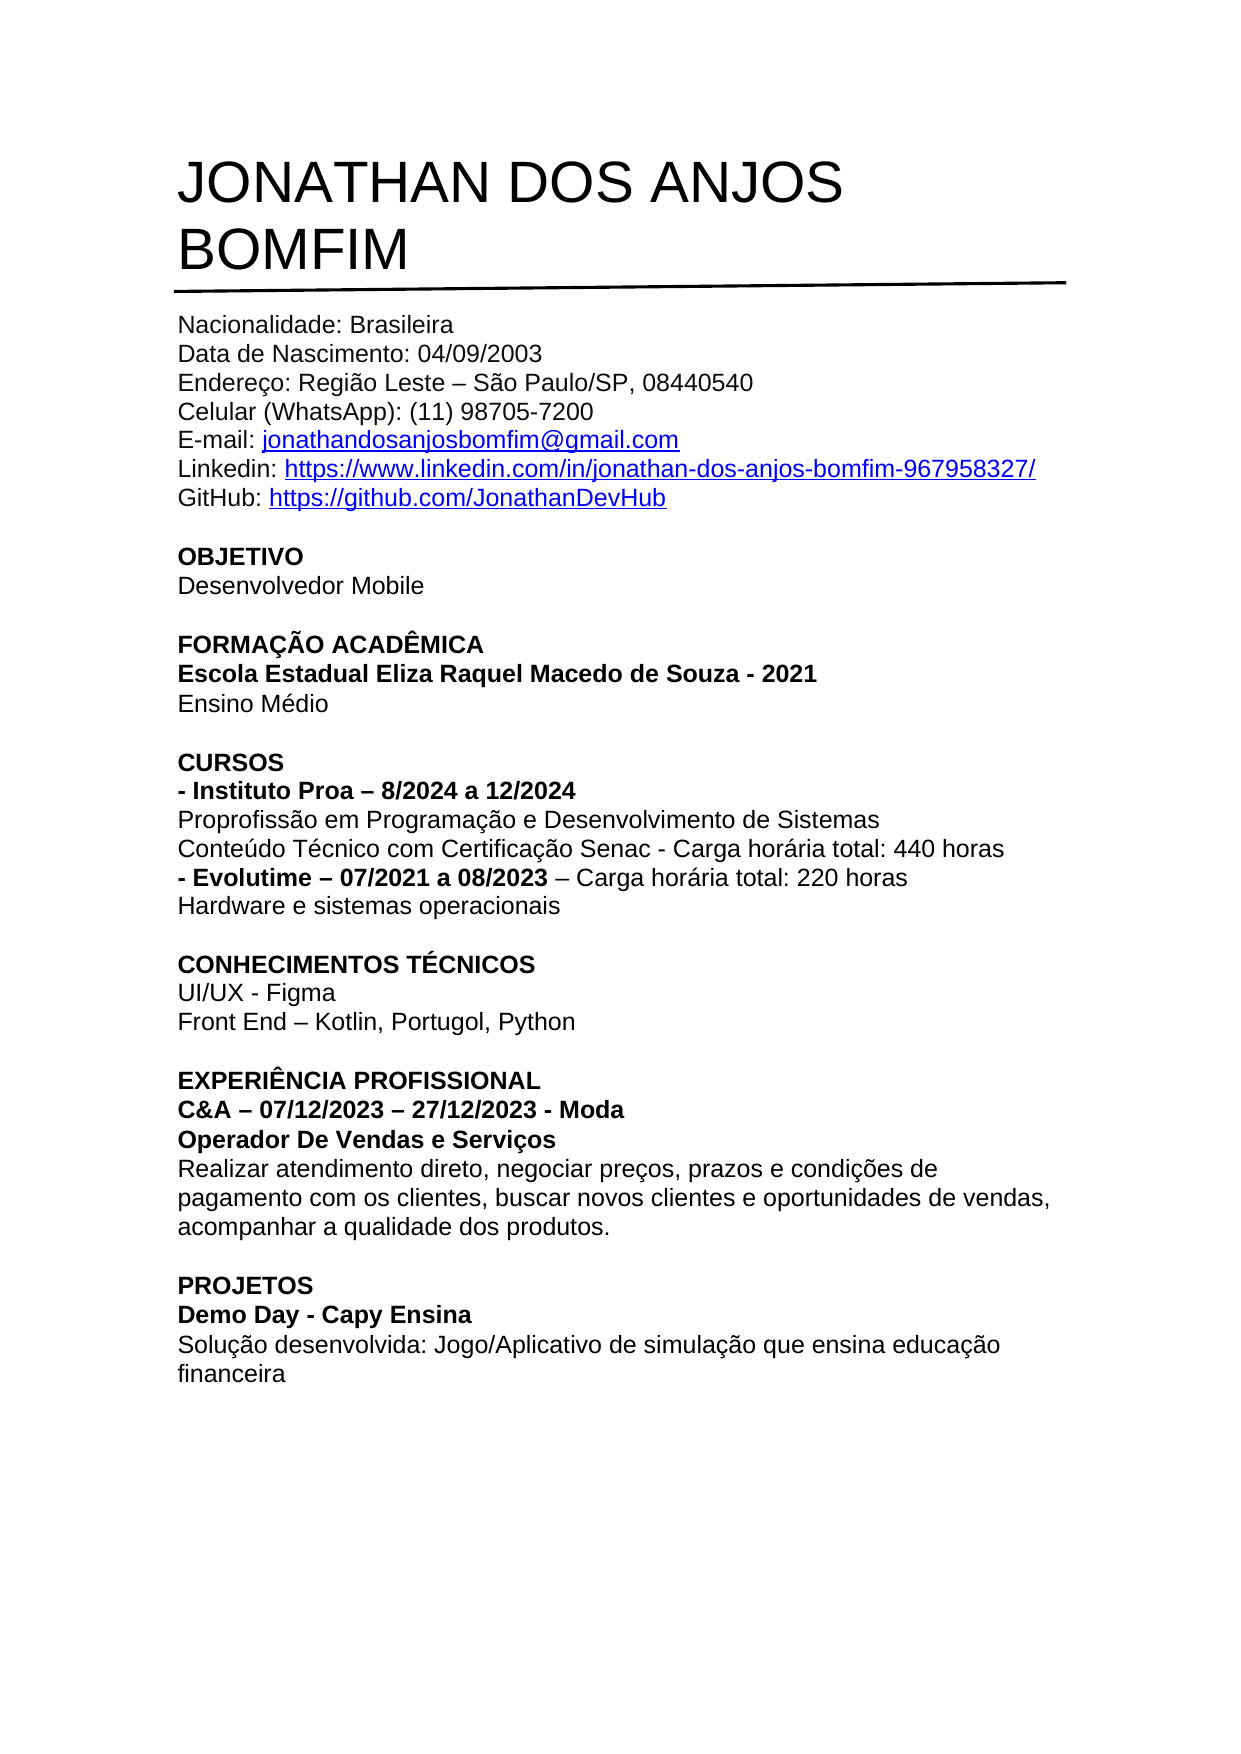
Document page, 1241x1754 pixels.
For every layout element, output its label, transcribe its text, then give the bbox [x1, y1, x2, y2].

title JONATHAN DOS ANJOS BOMFIM [177, 148, 1063, 282]
text CURSOS [177, 748, 1063, 776]
text Demo Day - Capy Ensina [177, 1300, 1063, 1329]
text Linkedin: https://www.linkedin.com/in/jonathan-dos-anjos-bomfim-967958327/ [177, 454, 1063, 483]
text Realizar atendimento direto, negociar preços, prazos e condições de pagamento com os clientes, buscar novos clientes e oportunidades de vendas, acompanhar a qualidade dos produtos. [177, 1154, 1063, 1241]
text EXPERIÊNCIA PROFISSIONAL [177, 1066, 1063, 1095]
text Ensino Médio [177, 689, 1063, 717]
text Desenvolvedor Mobile [177, 571, 1063, 599]
text OBJETIVO [177, 542, 1063, 571]
text UI/UX - Figma [177, 978, 1063, 1007]
text Operador De Vendas e Serviços [177, 1125, 1063, 1154]
text Front End – Kotlin, Portugol, Python [177, 1007, 1063, 1036]
text Endereço: Região Leste – São Paulo/SP, 08440540 [177, 368, 1063, 397]
text CONHECIMENTOS TÉCNICOS [177, 949, 1063, 978]
text GitHub: https://github.com/JonathanDevHub [177, 483, 1063, 512]
text PROJETOS [177, 1271, 1063, 1300]
text Conteúdo Técnico com Certificação Senac - Carga horária total: 440 horas - Evolutime – 07/2021 a 08/2023 – Carga horária total: 220 horas [177, 834, 1063, 891]
text Solução desenvolvida: Jogo/Aplicativo de simulação que ensina educação financeira [177, 1330, 1063, 1387]
text FORMAÇÃO ACADÊMICA [177, 630, 1063, 658]
text Celular (WhatsApp): (11) 98705-7200 [177, 397, 1063, 426]
text Proprofissão em Programação e Desenvolvimento de Sistemas [177, 805, 1063, 834]
text Hardware e sistemas operacionais [177, 891, 1063, 920]
text C&A – 07/12/2023 – 27/12/2023 - Moda [177, 1096, 1063, 1124]
text E-mail: jonathandosanjosbomfim@gmail.com [177, 426, 1063, 454]
text Nacionalidade: Brasileira Data de Nascimento: 04/09/2003 [177, 311, 1063, 368]
text Escola Estadual Eliza Raquel Macedo de Souza - 2021 [177, 659, 1063, 688]
text - Instituto Proa – 8/2024 a 12/2024 [177, 776, 1063, 805]
